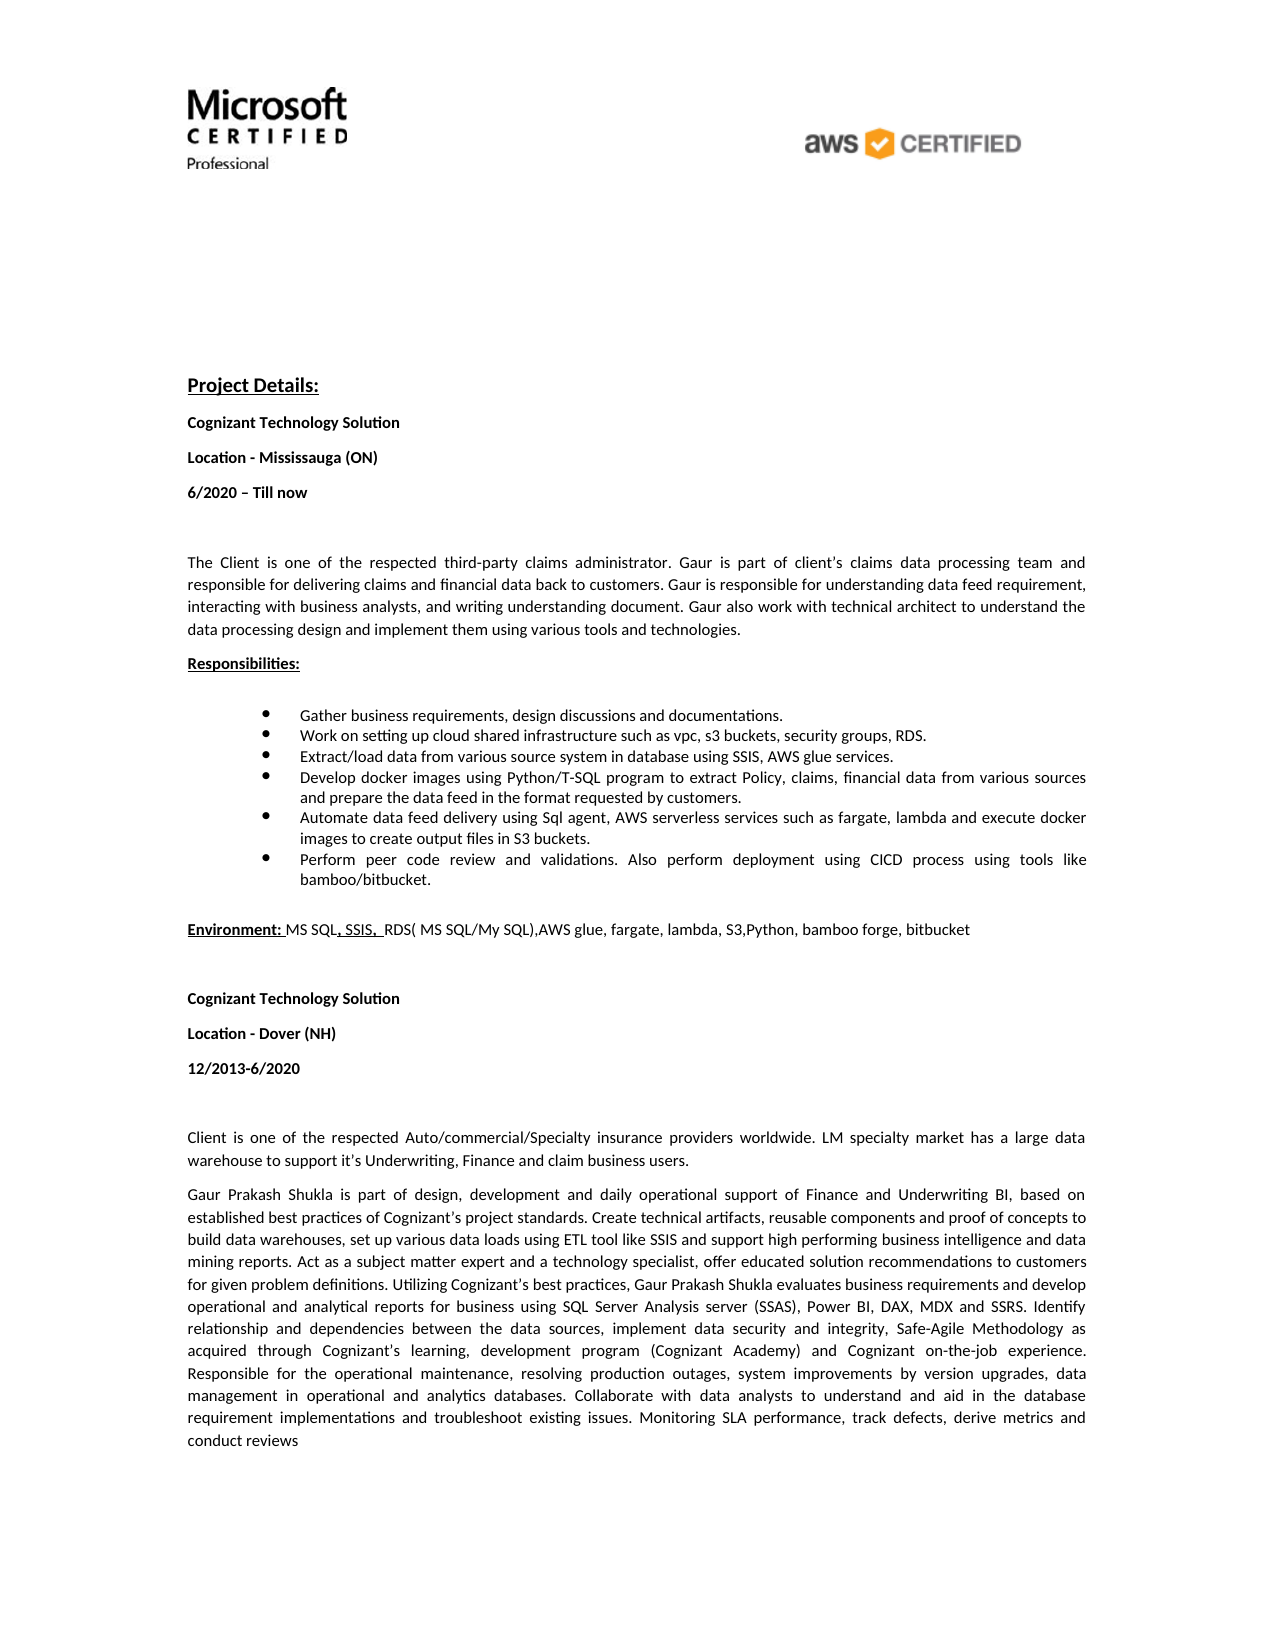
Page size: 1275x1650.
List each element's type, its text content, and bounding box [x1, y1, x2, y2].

list Work on setting up cloud shared infrastructure such as vpc, s3 buckets, security groups, RDS. [262, 726, 1087, 746]
text Location - Mississauga (ON) [187, 447, 1087, 468]
list Automate data feed delivery using Sql agent, AWS serverless services such as fargate, lambda and execute docker images to create output files in S3 buckets. [262, 808, 1087, 849]
list Perform peer code review and validations. Also perform deployment using CICD process using tools like bamboo/bitbucket. [262, 849, 1087, 890]
text Location - Dover (NH) [187, 1023, 1087, 1043]
text 6/2020 – Till now [187, 482, 1087, 503]
text Cognizant Technology Solution [187, 413, 1087, 433]
text Project Details: [187, 372, 1087, 398]
text Cognizant Technology Solution [187, 988, 1087, 1009]
list Environment: MS SQL, SSIS, RDS( MS SQL/My SQL),AWS glue, fargate, lambda, S3,Python, bamboo forge, bitbucket [187, 919, 1087, 939]
text Gaur Prakash Shukla is part of design, development and daily operational support of Finance and Underwriting BI, based on established best practices of Cognizant’s project standards. Create technical artifacts, reusable components and proof of concepts to build data warehouses, set up various data loads using ETL tool like SSIS and support high performing business intelligence and data mining reports. Act as a subject matter expert and a technology specialist, offer educated solution recommendations to customers for given problem definitions. Utilizing Cognizant’s best practices, Gaur Prakash Shukla evaluates business requirements and develop operational and analytical reports for business using SQL Server Analysis server (SSAS), Power BI, DAX, MDX and SSRS. Identify relationship and dependencies between the data sources, implement data security and integrity, Safe-Agile Methodology as acquired through Cognizant’s learning, development program (Cognizant Academy) and Cognizant on-the-job experience. Responsible for the operational maintenance, resolving production outages, system improvements by version upgrades, data management in operational and analytics databases. Collaborate with data analysts to understand and aid in the database requirement implementations and troubleshoot existing issues. Monitoring SLA performance, track defects, derive metrics and conduct reviews [187, 1185, 1087, 1450]
list Develop docker images using Python/T-SQL program to extract Policy, claims, financial data from various sources and prepare the data feed in the format requested by customers. [262, 767, 1087, 808]
list Gather business requirements, design discussions and documentations. [262, 705, 1087, 726]
text Responsibilities: [187, 653, 1087, 674]
text Client is one of the respected Auto/commercial/Specialty insurance providers worldwide. LM specialty market has a large data warehouse to support it’s Underwriting, Finance and claim business users. [187, 1128, 1087, 1170]
list Extract/load data from various source system in database using SSIS, AWS glue services. [262, 746, 1087, 767]
text 12/2013-6/2020 [187, 1058, 1087, 1078]
text The Client is one of the respected third-party claims administrator. Gaur is part of client’s claims data processing team and responsible for delivering claims and financial data back to customers. Gaur is responsible for understanding data feed requirement, interacting with business analysts, and writing understanding document. Gaur also work with technical architect to understand the data processing design and implement them using various tools and technologies. [187, 552, 1087, 639]
picture [187, 87, 347, 169]
picture [787, 112, 1029, 169]
